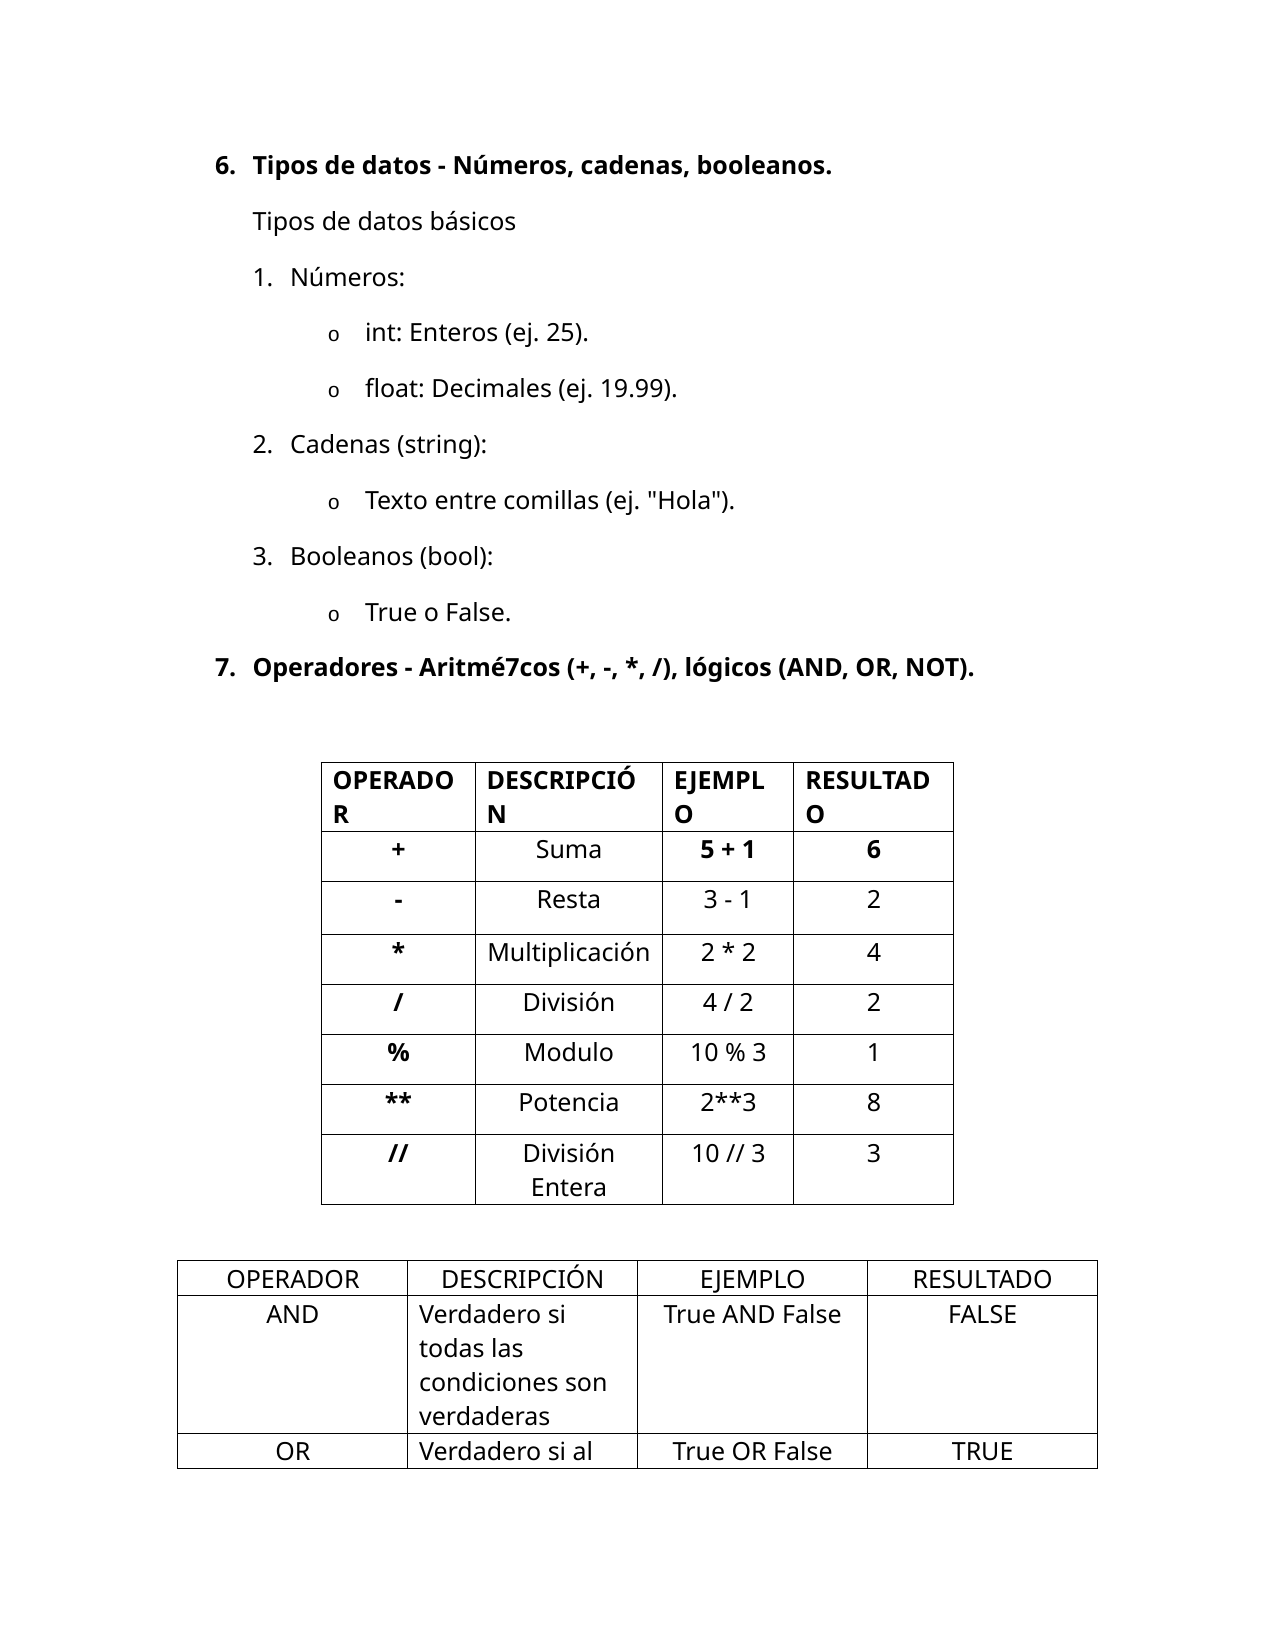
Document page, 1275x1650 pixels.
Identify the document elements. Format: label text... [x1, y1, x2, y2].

table_cell Verdadero si todas las condiciones son verdaderas [408, 1296, 637, 1433]
table_cell 2**3 [663, 1085, 793, 1134]
table_header DESCRIPCIÓN [476, 763, 662, 831]
table_cell 2 * 2 [663, 935, 793, 984]
table_cell Potencia [476, 1085, 662, 1134]
list float: Decimales (ej. 19.99). [327, 371, 1098, 405]
list Booleanos (bool): [252, 538, 1098, 572]
list int: Enteros (ej. 25). [327, 315, 1098, 349]
list True o False. [327, 594, 1098, 628]
table_cell División Entera [476, 1135, 662, 1203]
table_cell 5 + 1 [663, 832, 793, 881]
table_cell True OR False [638, 1434, 867, 1468]
table_cell + [322, 832, 475, 881]
table_cell 4 / 2 [663, 985, 793, 1034]
list Cadenas (string): [252, 427, 1098, 461]
list Texto entre comillas (ej. "Hola"). [327, 483, 1098, 517]
table_cell División [476, 985, 662, 1034]
table_cell 1 [794, 1035, 953, 1084]
table_cell 2 [794, 985, 953, 1034]
table_cell True AND False [638, 1296, 867, 1433]
table_cell - [322, 882, 475, 933]
table_cell 3 [794, 1135, 953, 1203]
list Tipos de datos - Números, cadenas, booleanos. [215, 148, 1098, 182]
table_cell / [322, 985, 475, 1034]
table_header OPERADOR [178, 1261, 407, 1295]
table_header OPERADOR [322, 763, 475, 831]
table_cell Resta [476, 882, 662, 933]
table_cell 10 // 3 [663, 1135, 793, 1203]
table_header EJEMPLO [663, 763, 793, 831]
table_cell % [322, 1035, 475, 1084]
table_cell Modulo [476, 1035, 662, 1084]
table_cell 4 [794, 935, 953, 984]
table_cell AND [178, 1296, 407, 1433]
table_cell 2 [794, 882, 953, 933]
table_cell FALSE [868, 1296, 1097, 1433]
table_cell Multiplicación [476, 935, 662, 984]
table_cell 3 - 1 [663, 882, 793, 933]
table_header DESCRIPCIÓN [408, 1261, 637, 1295]
table_cell 8 [794, 1085, 953, 1134]
table_cell OR [178, 1434, 407, 1468]
table_header RESULTADO [868, 1261, 1097, 1295]
table_header RESULTADO [794, 763, 953, 831]
table_cell // [322, 1135, 475, 1203]
table_cell Suma [476, 832, 662, 881]
table_cell 6 [794, 832, 953, 881]
table_cell TRUE [868, 1434, 1097, 1468]
text Tipos de datos básicos [216, 203, 1098, 237]
table_cell * [322, 935, 475, 984]
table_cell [408, 1434, 637, 1468]
list Operadores - Aritmé7cos (+, -, *, /), lógicos (AND, OR, NOT). [215, 650, 1098, 684]
table_header EJEMPLO [638, 1261, 867, 1295]
list Números: [252, 259, 1098, 293]
table_cell ** [322, 1085, 475, 1134]
table_cell 10 % 3 [663, 1035, 793, 1084]
